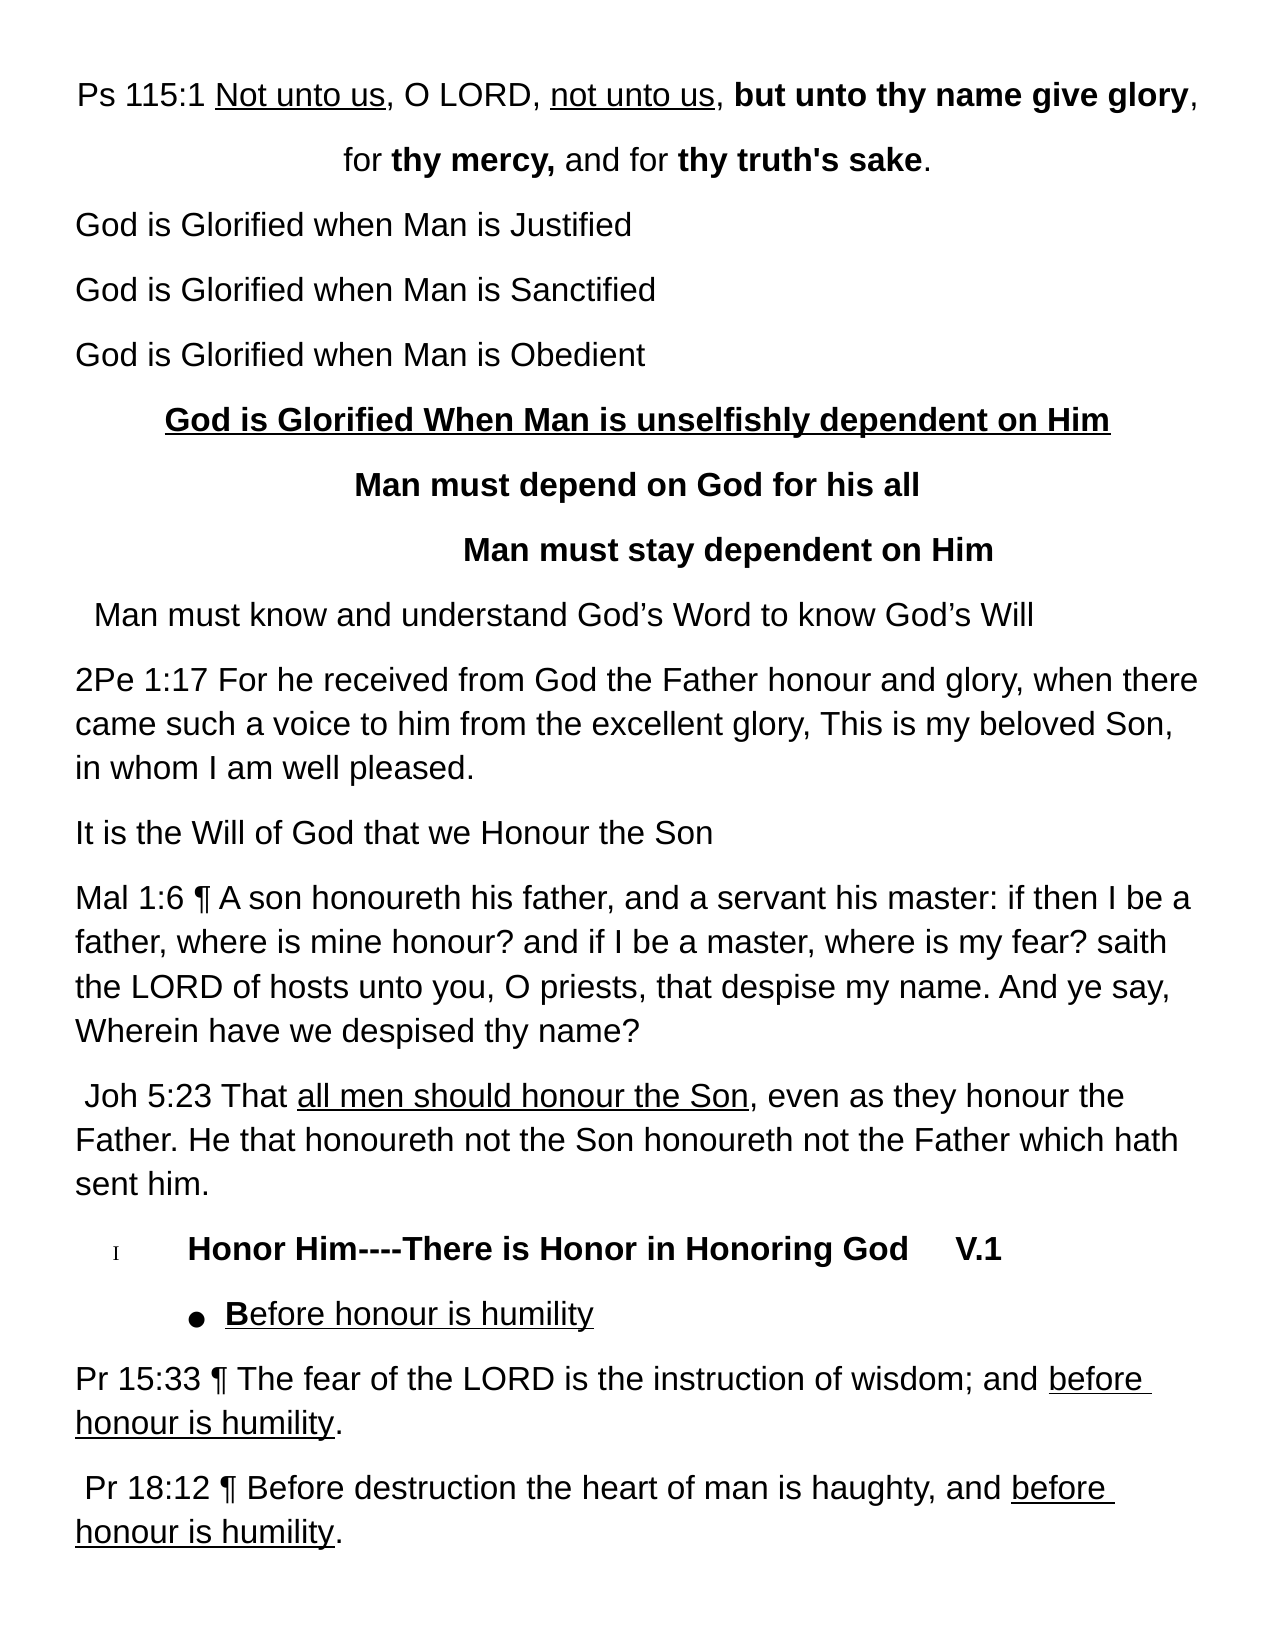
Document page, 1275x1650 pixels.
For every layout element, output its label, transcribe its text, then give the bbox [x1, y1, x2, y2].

text God is Glorified When Man is unselfishly dependent on Him [75, 400, 1200, 438]
text Pr 15:33 ¶ The fear of the LORD is the instruction of wisdom; and before honour is humility. [75, 1359, 1200, 1442]
text Man must know and understand God’s Word to know God’s Will [75, 595, 1200, 633]
list Before honour is humility [187, 1294, 1200, 1333]
text It is the Will of God that we Honour the Son [75, 813, 1200, 852]
text Joh 5:23 That all men should honour the Son, even as they honour the Father. He that honoureth not the Son honoureth not the Father which hath sent him. [75, 1076, 1200, 1203]
list Honor Him----There is Honor in Honoring God V.1 [112, 1229, 1200, 1268]
text Man must depend on God for his all [75, 465, 1200, 503]
text Mal 1:6 ¶ A son honoureth his father, and a servant his master: if then I be a father, where is mine honour? and if I be a master, where is my fear? saith the LORD of hosts unto you, O priests, that despise my name. And ye say, Wherein have we despised thy name? [75, 878, 1200, 1049]
text God is Glorified when Man is Justified [75, 205, 1200, 243]
text God is Glorified when Man is Sanctified [75, 270, 1200, 308]
text Ps 115:1 Not unto us, O LORD, not unto us, but unto thy name give glory, [75, 75, 1200, 113]
text 2Pe 1:17 For he received from God the Father honour and glory, when there came such a voice to him from the excellent glory, This is my beloved Son, in whom I am well pleased. [75, 660, 1200, 787]
text God is Glorified when Man is Obedient [75, 335, 1200, 373]
text Pr 18:12 ¶ Before destruction the heart of man is haughty, and before honour is humility. [75, 1468, 1200, 1551]
text for thy mercy, and for thy truth's sake. [75, 140, 1200, 178]
text Man must stay dependent on Him [75, 530, 1200, 568]
